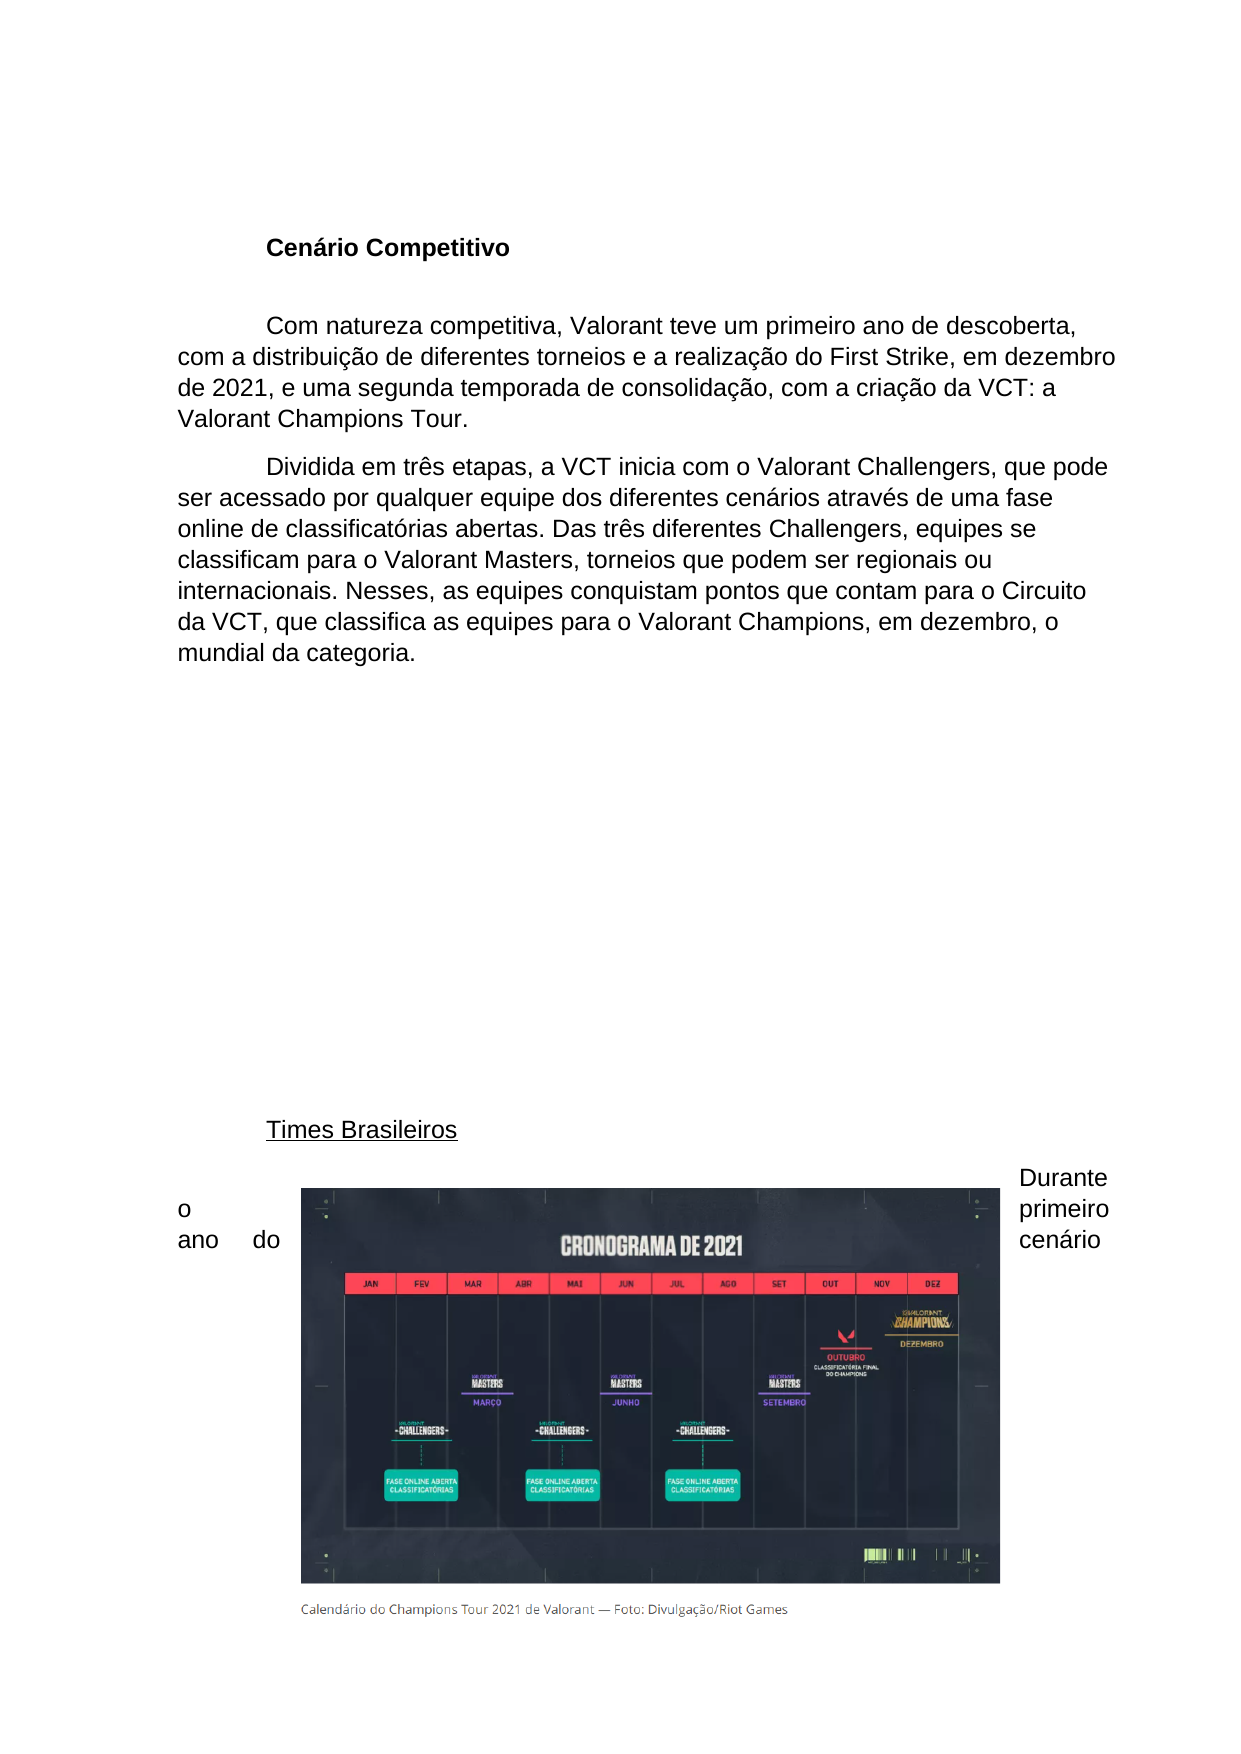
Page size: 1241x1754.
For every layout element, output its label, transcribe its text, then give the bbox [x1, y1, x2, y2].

text Com natureza competitiva, Valorant teve um primeiro ano de descoberta, com a distribuição de diferentes torneios e a realização do First Strike, em dezembro de 2021, e uma segunda temporada de consolidação, com a criação da VCT: a Valorant Champions Tour. [177, 311, 1122, 433]
subtitle Cenário Competitivo [177, 233, 1122, 262]
picture [299, 1187, 1001, 1620]
text Dividida em três etapas, a VCT inicia com o Valorant Challengers, que pode ser acessado por qualquer equipe dos diferentes cenários através de uma fase online de classificatórias abertas. Das três diferentes Challengers, equipes se classificam para o Valorant Masters, torneios que podem ser regionais ou internacionais. Nesses, as equipes conquistam pontos que contam para o Circuito da VCT, que classifica as equipes para o Valorant Champions, em dezembro, o mundial da categoria. [177, 452, 1122, 667]
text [177, 1163, 1122, 1254]
text Times Brasileiros [177, 1115, 1122, 1144]
